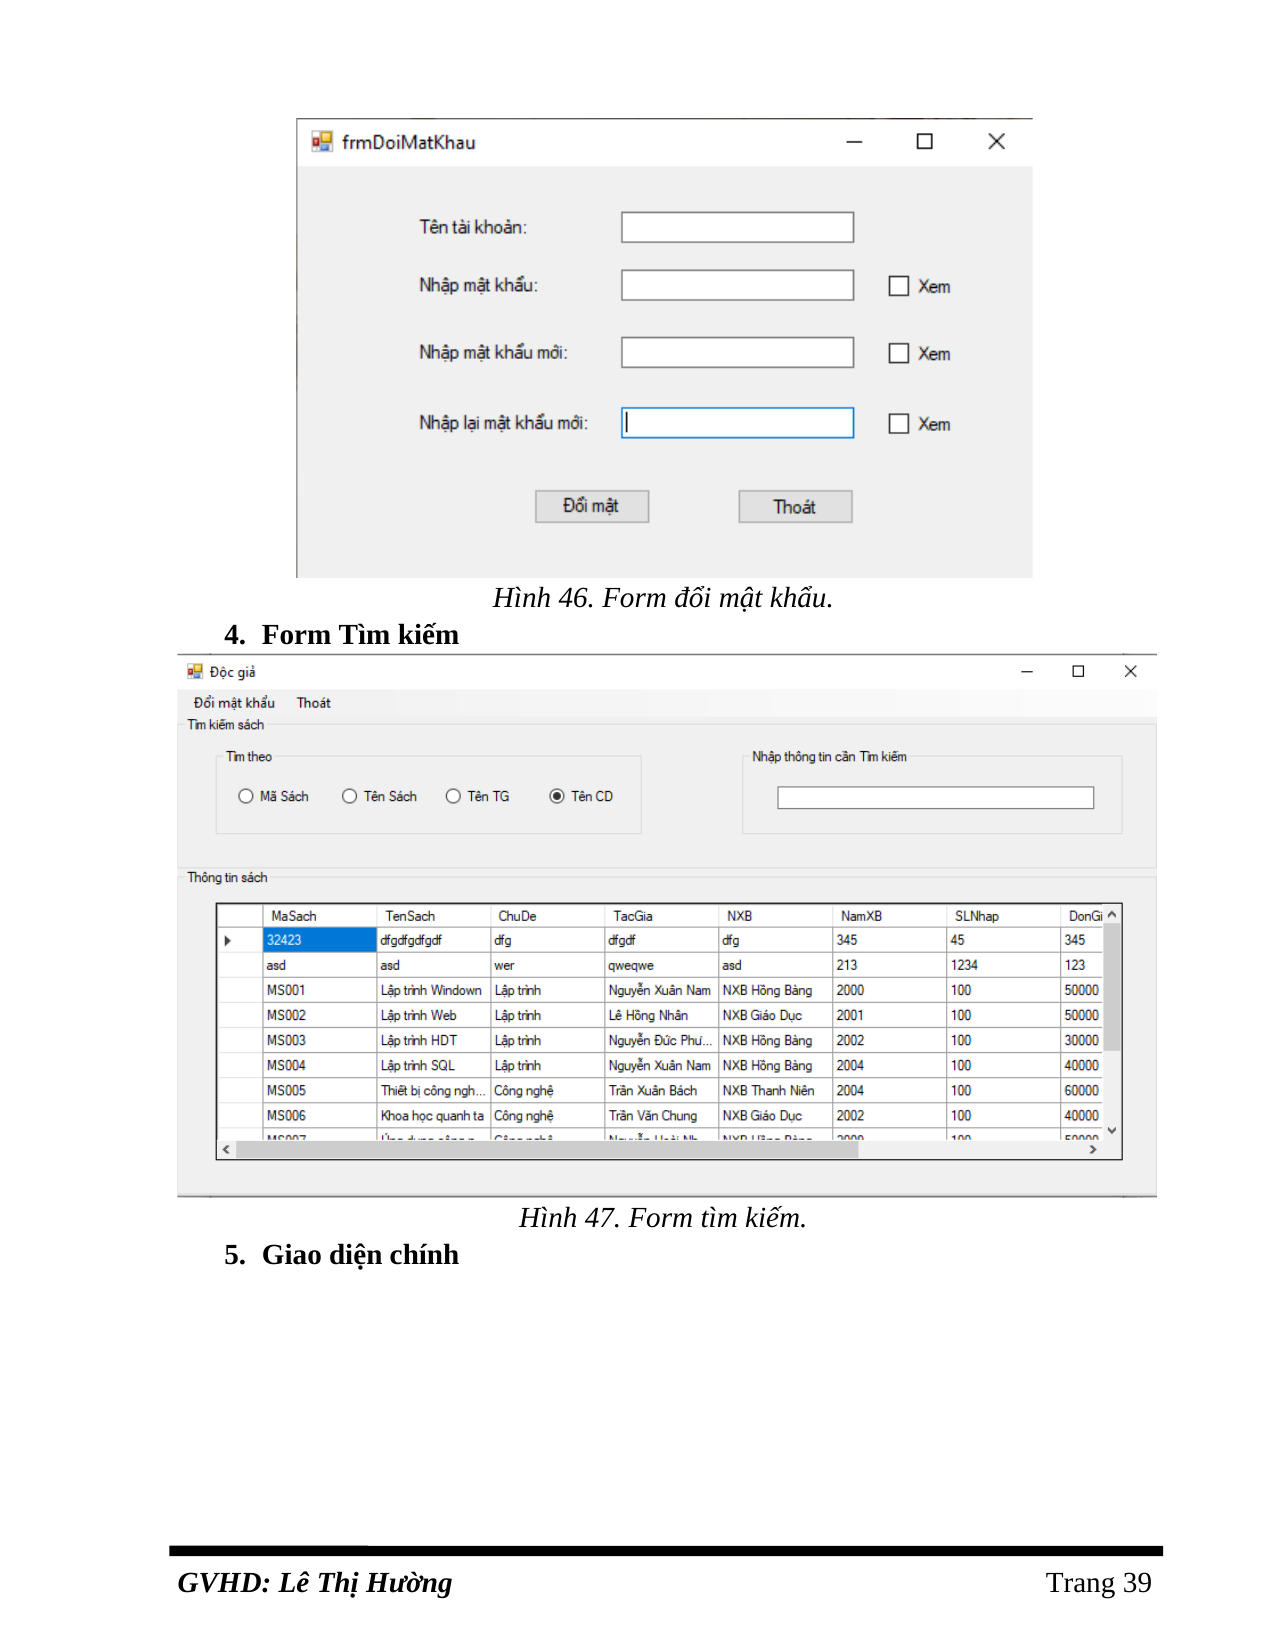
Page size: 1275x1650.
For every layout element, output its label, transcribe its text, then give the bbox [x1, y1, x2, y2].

picture [177, 653, 1157, 1198]
list Form Tìm kiếm [224, 617, 1152, 650]
text Hình 46. Form đổi mật khẩu. [177, 580, 1152, 614]
picture [296, 118, 1033, 578]
text Hình 47. Form tìm kiếm. [177, 1201, 1152, 1234]
list Giao diện chính [224, 1237, 1152, 1271]
